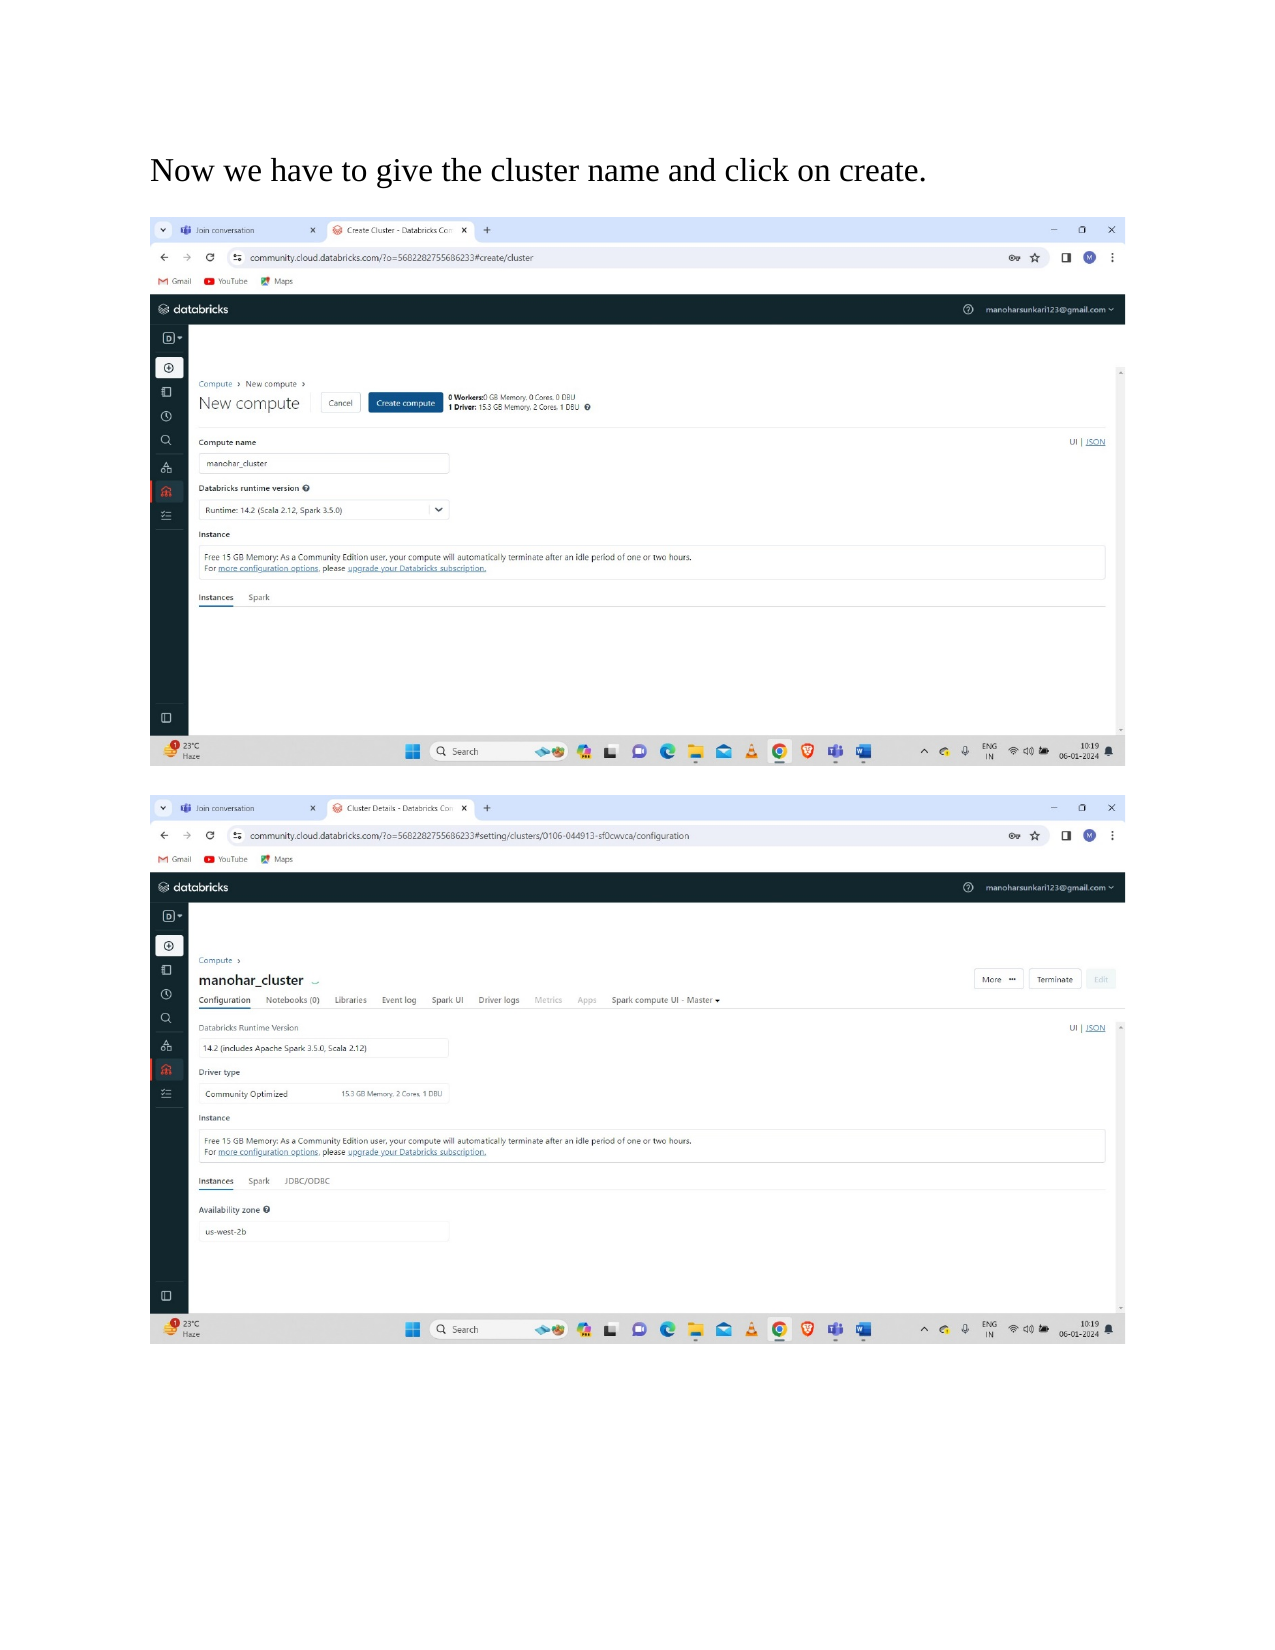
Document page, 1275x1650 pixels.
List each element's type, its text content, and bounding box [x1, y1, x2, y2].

picture [150, 217, 1125, 766]
text Now we have to give the cluster name and click on create. [150, 150, 1125, 188]
picture [150, 795, 1125, 1344]
